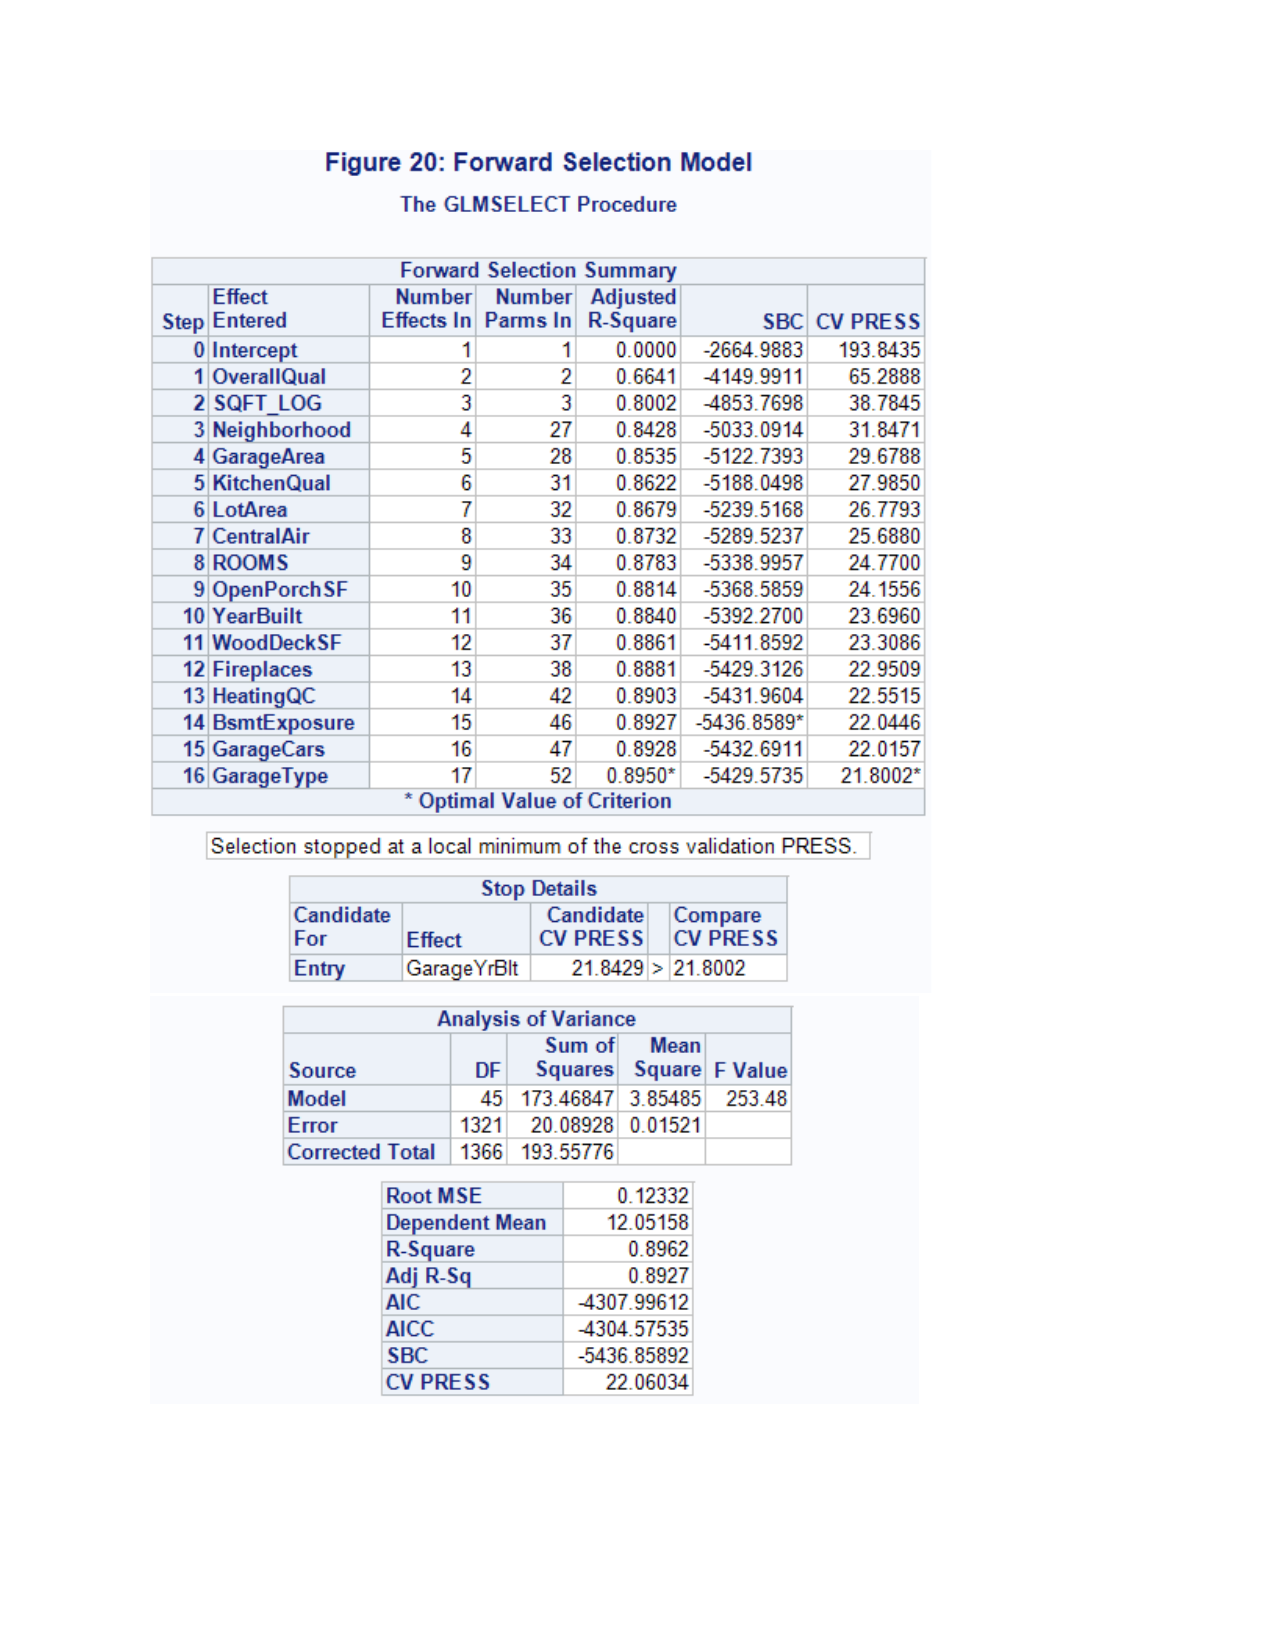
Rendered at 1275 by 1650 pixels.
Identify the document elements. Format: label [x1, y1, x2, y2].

picture [150, 150, 932, 993]
picture [150, 996, 919, 1404]
